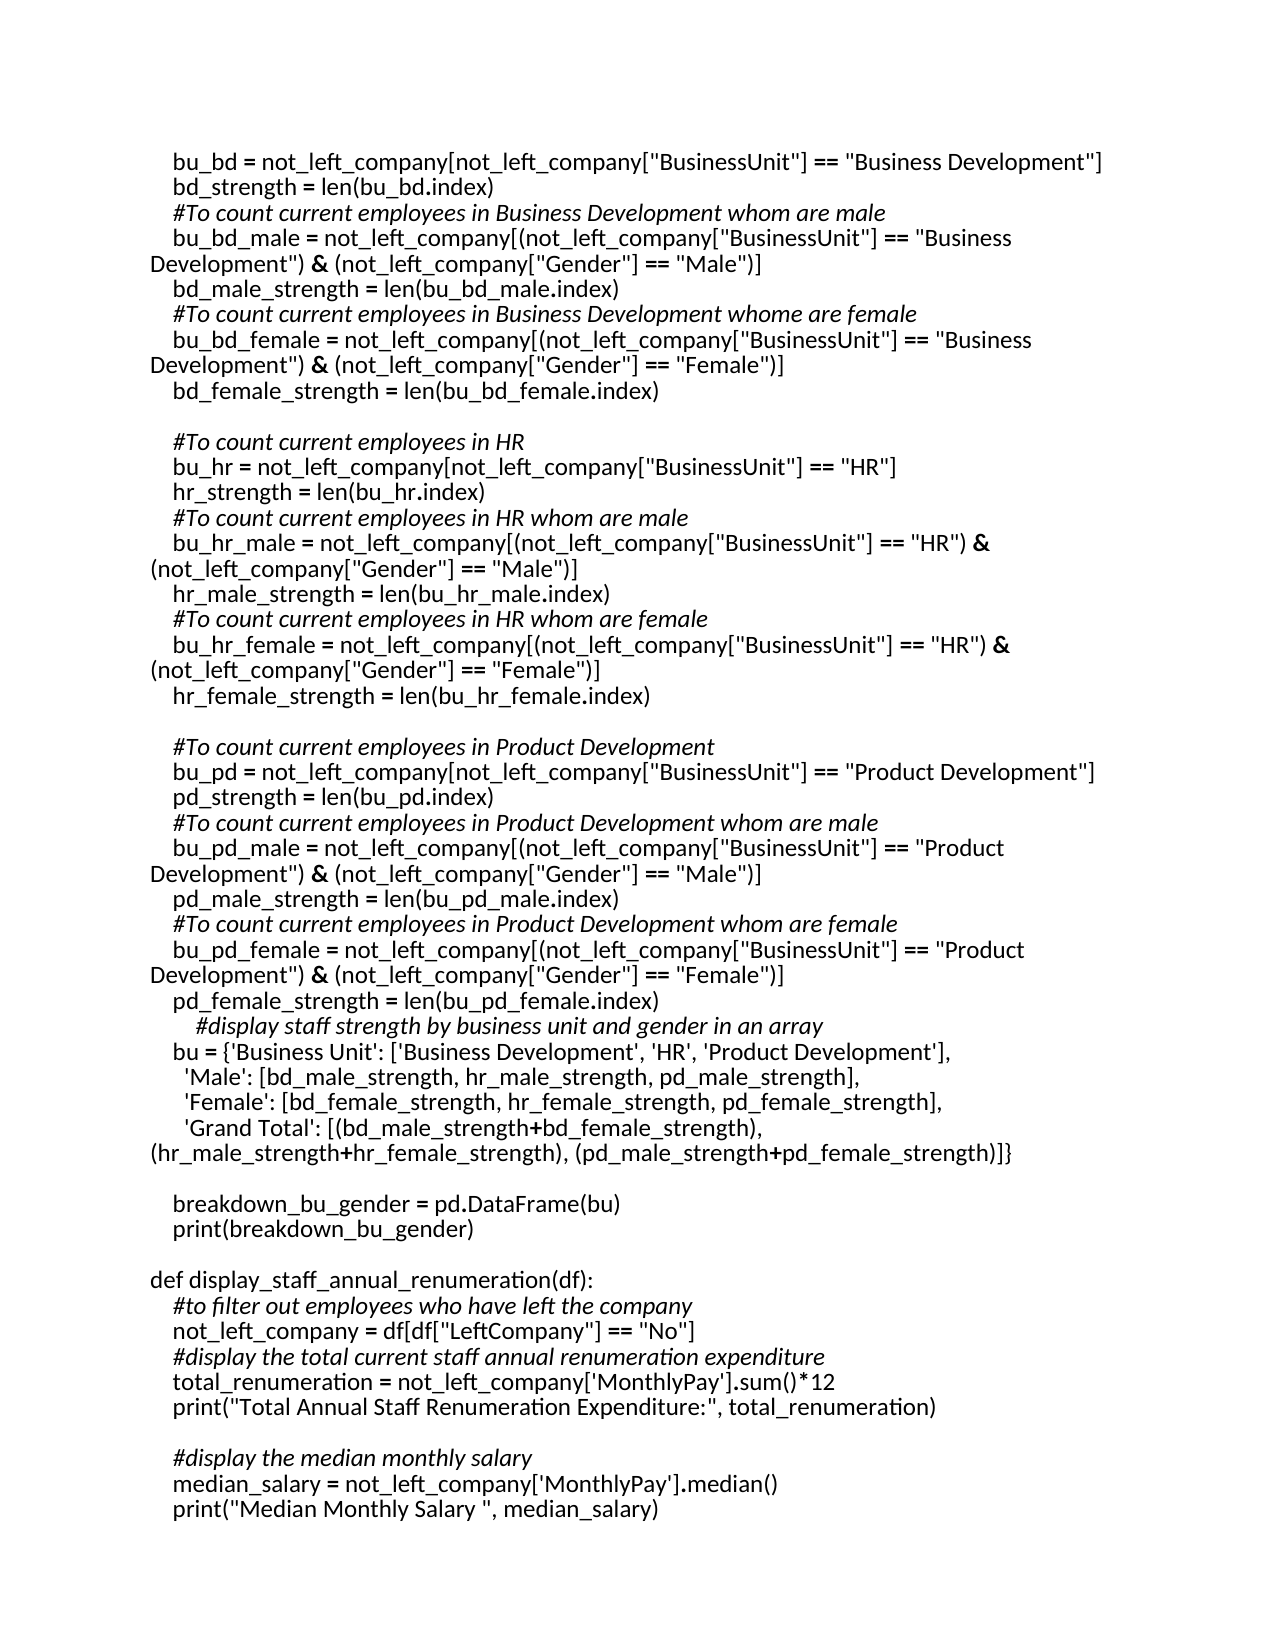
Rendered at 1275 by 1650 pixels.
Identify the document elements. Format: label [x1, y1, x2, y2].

text [150, 150, 1125, 1014]
text [150, 1014, 1125, 1522]
